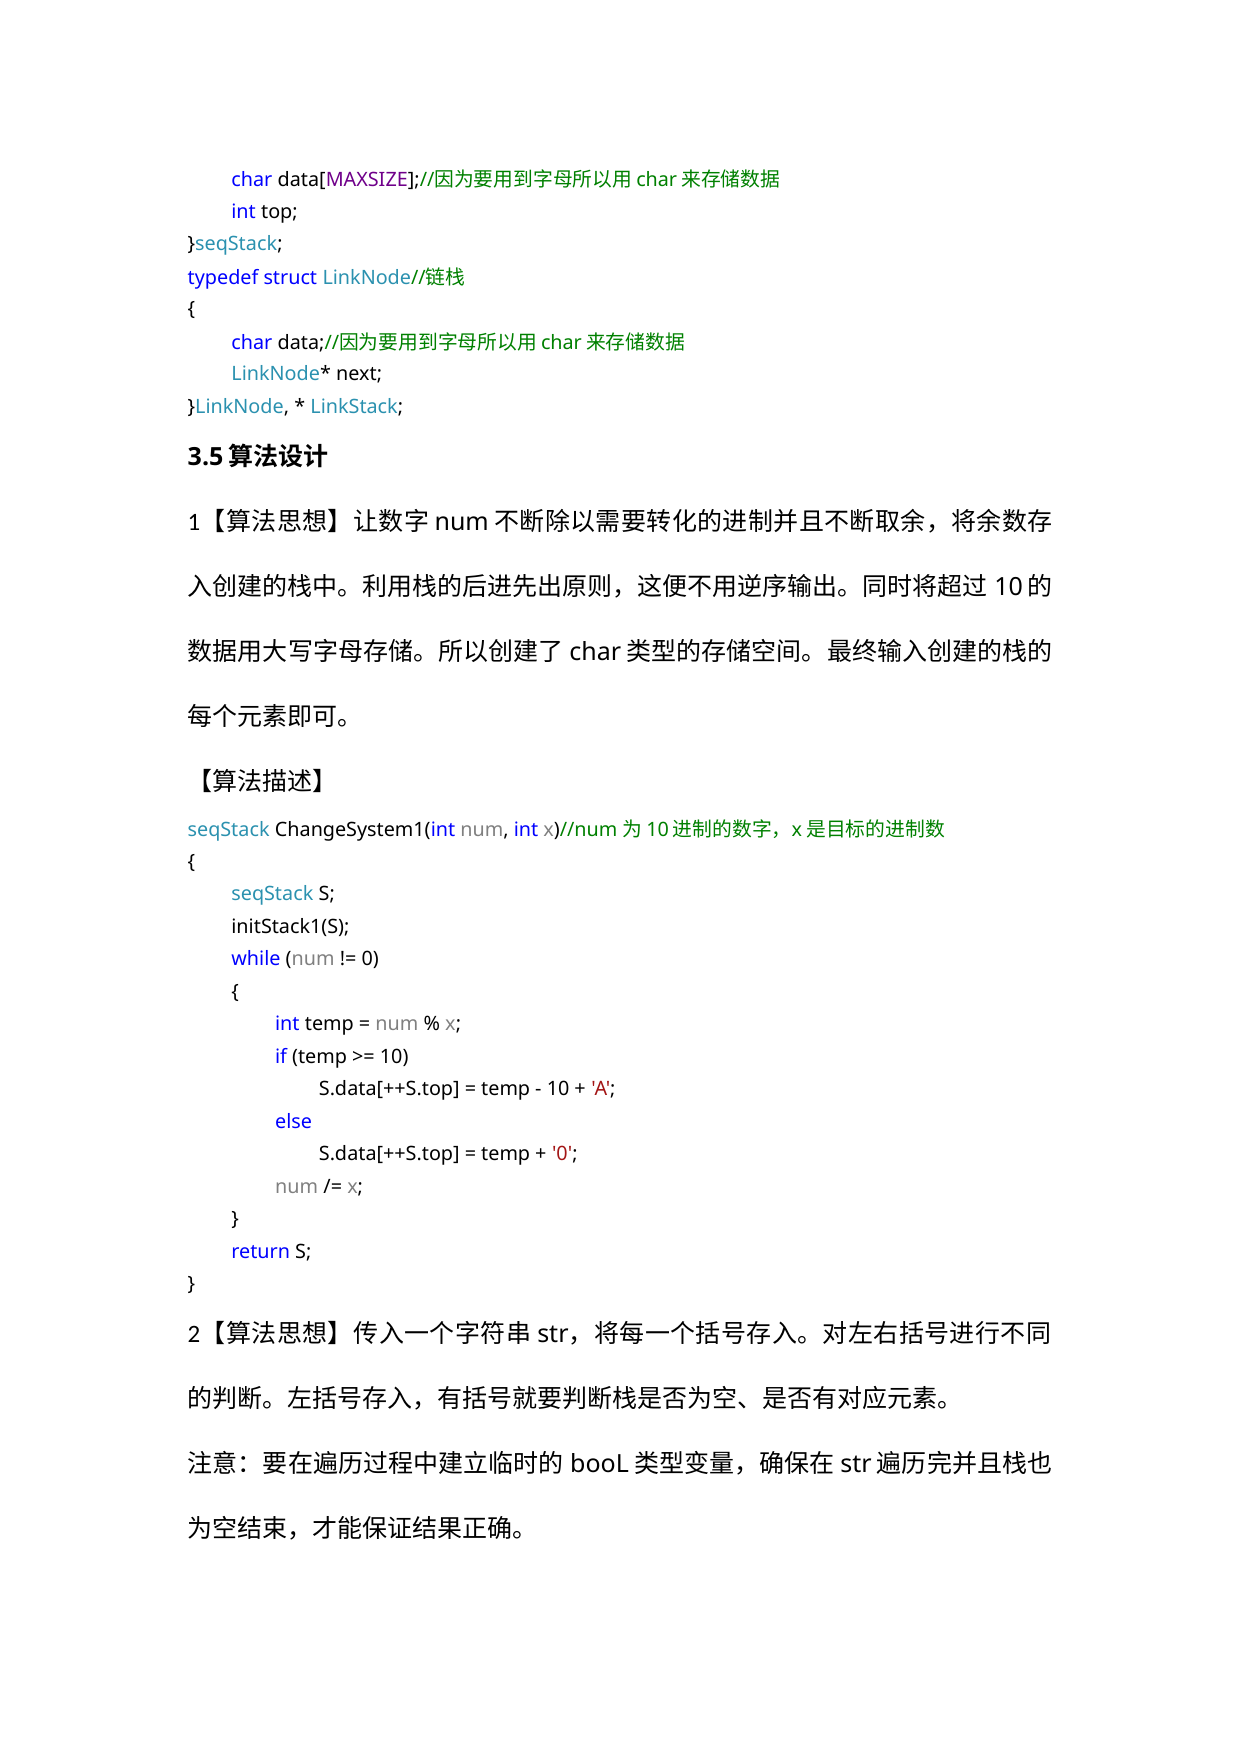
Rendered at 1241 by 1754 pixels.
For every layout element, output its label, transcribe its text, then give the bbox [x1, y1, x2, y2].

text int temp = num % x; [187, 1007, 1053, 1039]
text { [187, 974, 1053, 1007]
text 3.5算法设计 [187, 422, 1053, 487]
text num /= x; [187, 1169, 1053, 1202]
text typedef struct LinkNode//链栈 [187, 259, 1053, 292]
text while (num != 0) [187, 942, 1053, 974]
text }LinkNode, * LinkStack; [187, 389, 1053, 422]
text 2【算法思想】传入一个字符串str，将每一个括号存入。对左右括号进行不同的判断。左括号存入，有括号就要判断栈是否为空、是否有对应元素。 [187, 1299, 1053, 1429]
text if (temp >= 10) [187, 1039, 1053, 1072]
text }seqStack; [187, 227, 1053, 259]
text seqStack ChangeSystem1(int num, int x)//num 为10进制的数字，x是目标的进制数 [187, 812, 1053, 844]
text char data;//因为要用到字母所以用char来存储数据 [187, 324, 1053, 357]
text else [187, 1104, 1053, 1137]
text 【算法描述】 [187, 747, 1053, 812]
text 1【算法思想】让数字num不断除以需要转化的进制并且不断取余，将余数存入创建的栈中。利用栈的后进先出原则，这便不用逆序输出。同时将超过10的数据用大写字母存储。所以创建了char类型的存储空间。最终输入创建的栈的每个元素即可。 [187, 487, 1053, 747]
text } [187, 1267, 1053, 1299]
text 注意：要在遍历过程中建立临时的booL类型变量，确保在str遍历完并且栈也为空结束，才能保证结果正确。 [187, 1429, 1053, 1559]
text } [187, 1202, 1053, 1234]
text initStack1(S); [187, 909, 1053, 942]
text seqStack S; [187, 877, 1053, 909]
text int top; [187, 194, 1053, 227]
text { [187, 292, 1053, 324]
text S.data[++S.top] = temp + '0'; [187, 1137, 1053, 1169]
text { [187, 844, 1053, 877]
text return S; [187, 1234, 1053, 1267]
text char data[MAXSIZE];//因为要用到字母所以用char来存储数据 [187, 162, 1053, 194]
text LinkNode* next; [187, 357, 1053, 389]
text S.data[++S.top] = temp - 10 + 'A'; [187, 1072, 1053, 1104]
